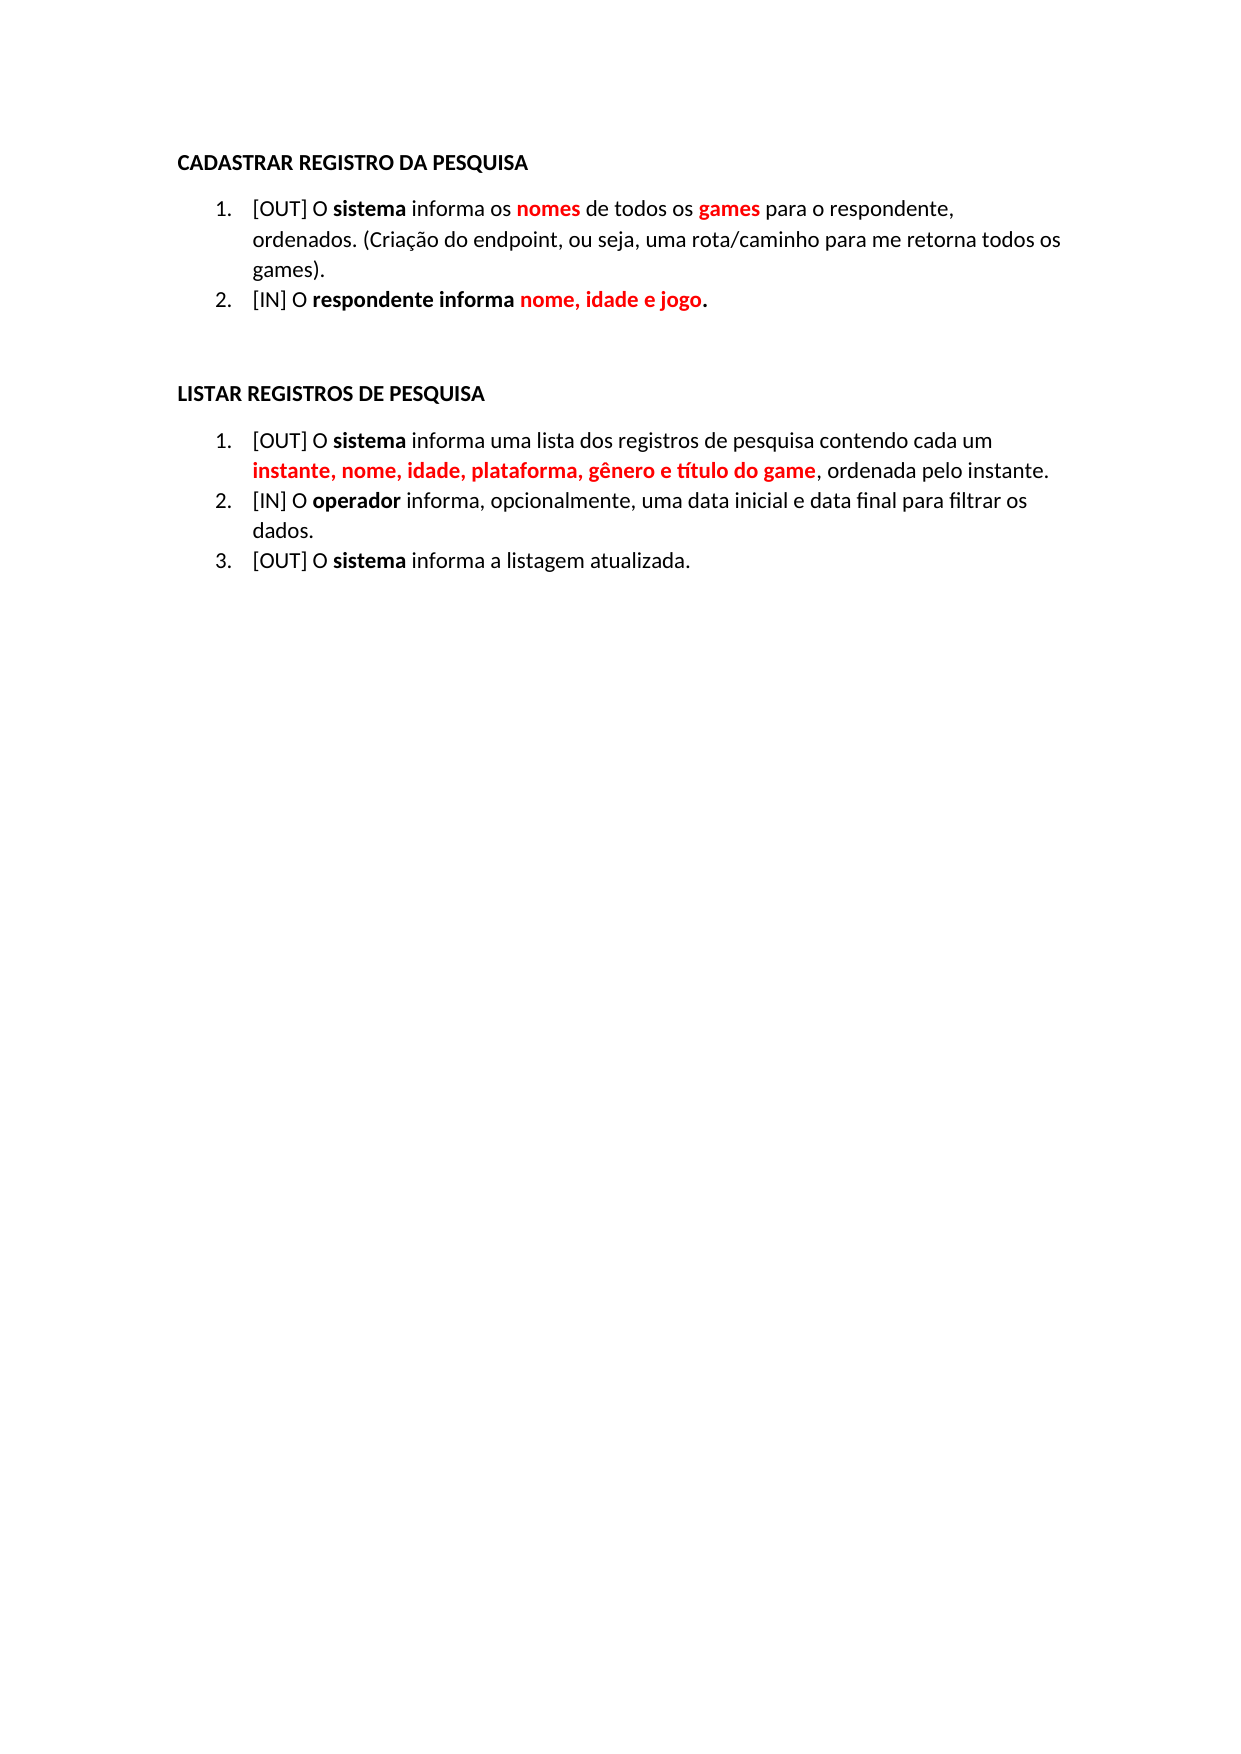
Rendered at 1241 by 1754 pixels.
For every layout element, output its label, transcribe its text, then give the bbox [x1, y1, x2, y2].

text CADASTRAR REGISTRO DA PESQUISA [177, 148, 1063, 176]
list [IN] O respondente informa nome, idade e jogo. [215, 285, 1063, 313]
list [OUT] O sistema informa a listagem atualizada. [215, 547, 1063, 574]
list [OUT] O sistema informa os nomes de todos os games para o respondente, ordenados. (Criação do endpoint, ou seja, uma rota/caminho para me retorna todos os games). [215, 194, 1063, 283]
list [IN] O operador informa, opcionalmente, uma data inicial e data final para filtrar os dados. [215, 486, 1063, 544]
text LISTAR REGISTROS DE PESQUISA [177, 379, 1063, 407]
list [OUT] O sistema informa uma lista dos registros de pesquisa contendo cada um instante, nome, idade, plataforma, gênero e título do game, ordenada pelo instante. [215, 426, 1063, 484]
